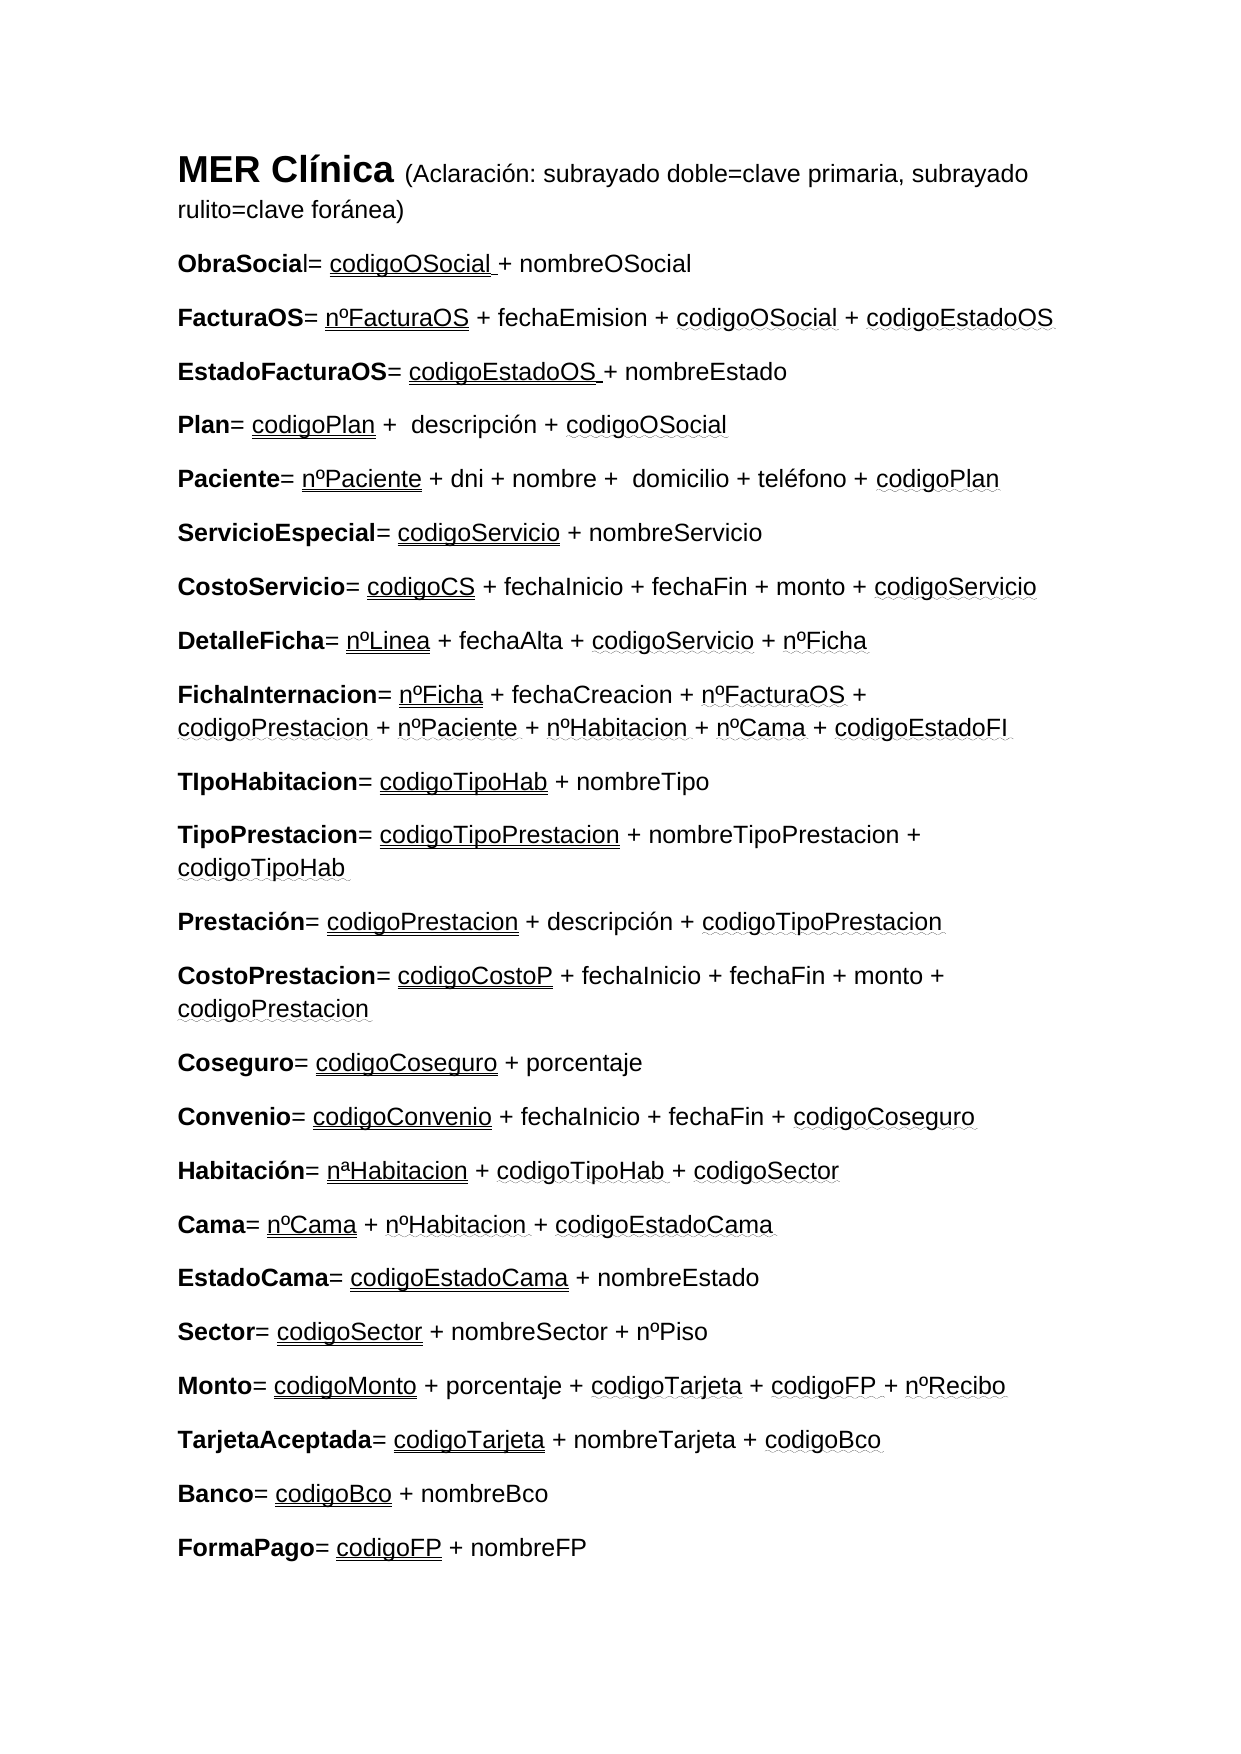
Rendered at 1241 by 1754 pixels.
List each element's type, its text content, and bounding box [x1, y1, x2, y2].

text Monto= codigoMonto + porcentaje + codigoTarjeta + codigoFP + nºRecibo [177, 1371, 1063, 1400]
text DetalleFicha= nºLinea + fechaAlta + codigoServicio + nºFicha [177, 626, 1063, 654]
text Banco= codigoBco + nombreBco [177, 1479, 1063, 1508]
text Sector= codigoSector + nombreSector + nºPiso [177, 1317, 1063, 1346]
text Prestación= codigoPrestacion + descripción + codigoTipoPrestacion [177, 907, 1063, 936]
text FichaInternacion= nºFicha + fechaCreacion + nºFacturaOS + codigoPrestacion + nºPaciente + nºHabitacion + nºCama + codigoEstadoFI [177, 680, 1063, 741]
text ObraSocial= codigoOSocial + nombreOSocial [177, 249, 1063, 278]
text Coseguro= codigoCoseguro + porcentaje [177, 1048, 1063, 1077]
text EstadoFacturaOS= codigoEstadoOS + nombreEstado [177, 357, 1063, 385]
text FormaPago= codigoFP + nombreFP [177, 1533, 1063, 1561]
text Cama= nºCama + nºHabitacion + codigoEstadoCama [177, 1209, 1063, 1238]
text Plan= codigoPlan + descripción + codigoOSocial [177, 410, 1063, 439]
text Convenio= codigoConvenio + fechaInicio + fechaFin + codigoCoseguro [177, 1102, 1063, 1131]
text Habitación= nªHabitacion + codigoTipoHab + codigoSector [177, 1156, 1063, 1184]
text TarjetaAceptada= codigoTarjeta + nombreTarjeta + codigoBco [177, 1425, 1063, 1454]
text TipoPrestacion= codigoTipoPrestacion + nombreTipoPrestacion + codigoTipoHab [177, 820, 1063, 882]
text EstadoCama= codigoEstadoCama + nombreEstado [177, 1263, 1063, 1292]
text FacturaOS= nºFacturaOS + fechaEmision + codigoOSocial + codigoEstadoOS [177, 303, 1063, 331]
text Paciente= nºPaciente + dni + nombre + domicilio + teléfono + codigoPlan [177, 464, 1063, 493]
text MER Clínica (Aclaración: subrayado doble=clave primaria, subrayado rulito=clave foránea) [177, 148, 1063, 224]
text CostoPrestacion= codigoCostoP + fechaInicio + fechaFin + monto + codigoPrestacion [177, 961, 1063, 1023]
text CostoServicio= codigoCS + fechaInicio + fechaFin + monto + codigoServicio [177, 572, 1063, 601]
text TIpoHabitacion= codigoTipoHab + nombreTipo [177, 767, 1063, 795]
text ServicioEspecial= codigoServicio + nombreServicio [177, 518, 1063, 547]
